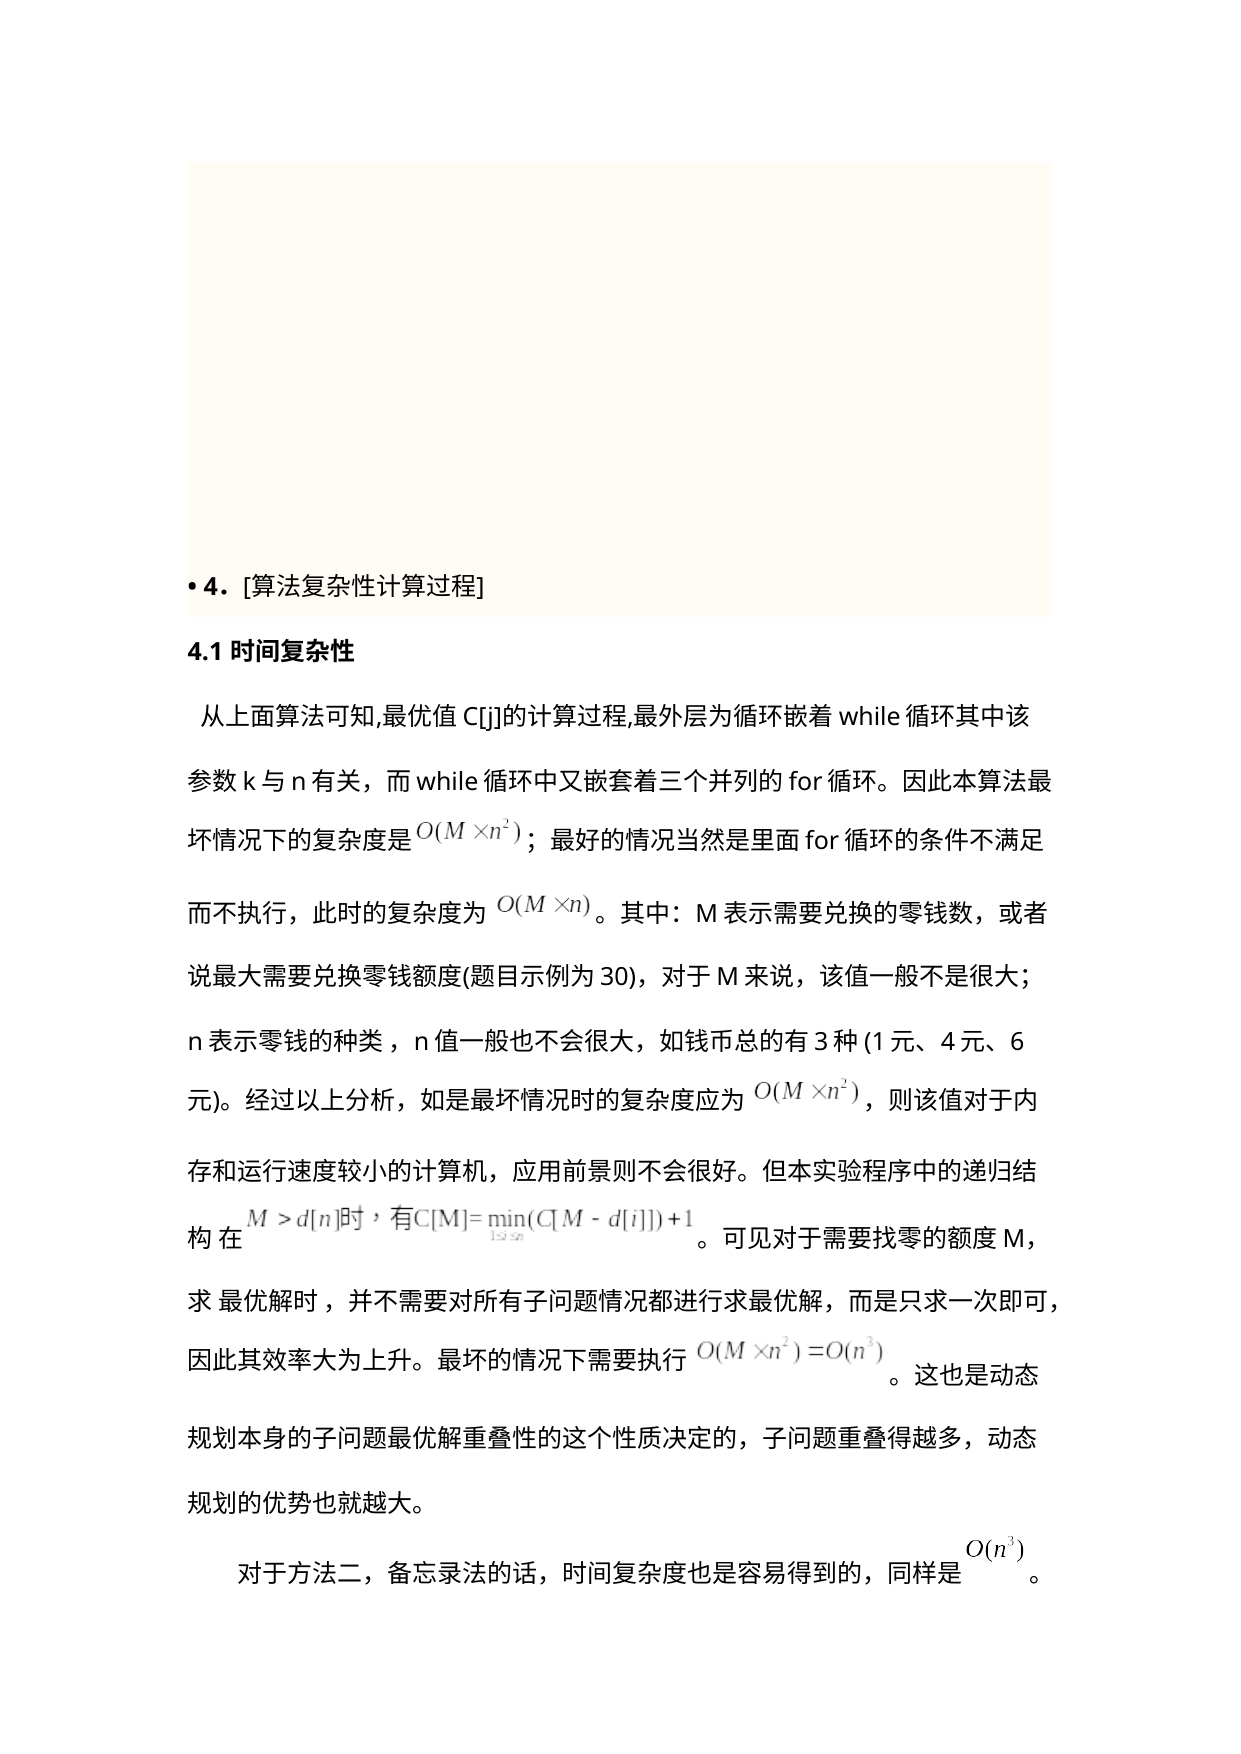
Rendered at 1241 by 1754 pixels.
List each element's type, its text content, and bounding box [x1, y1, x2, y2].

list 4.1 时间复杂性 [187, 617, 1053, 682]
text • 4．[算法复杂性计算过程] [187, 552, 1053, 617]
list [187, 1527, 1053, 1592]
list 从上面算法可知,最优值C[j]的计算过程,最外层为循环嵌着while循环其中该参数k与n有关，而while循环中又嵌套着三个并列的for循环。因此本算法最坏情况下的复杂度是；最好的情况当然是里面for循环的条件不满足而不执行，此时的复杂度为 。其中：M表示需要兑换的零钱数，或者说最大需要兑换零钱额度(题目示例为30)，对于M来说，该值一般不是很大；n表示零钱的种类 ，n值一般也不会很大，如钱币总的有3种 (1元、4元、6元)。经过以上分析，如是最坏情况时的复杂度应为 ，则该值对于内存和运行速度较小的计算机，应用前景则不会很好。但本实验程序中的递归结构 在。可见对于需要找零的额度M，求 最优解时 ，并不需要对所有子问题情况都进行求最优解，而是只求一次即可，因此其效率大为上升。最坏的情况下需要执行 。这也是动态规划本身的子问题最优解重叠性的这个性质决定的，子问题重叠得越多，动态规划的优势也就越大。 [187, 682, 1053, 1527]
